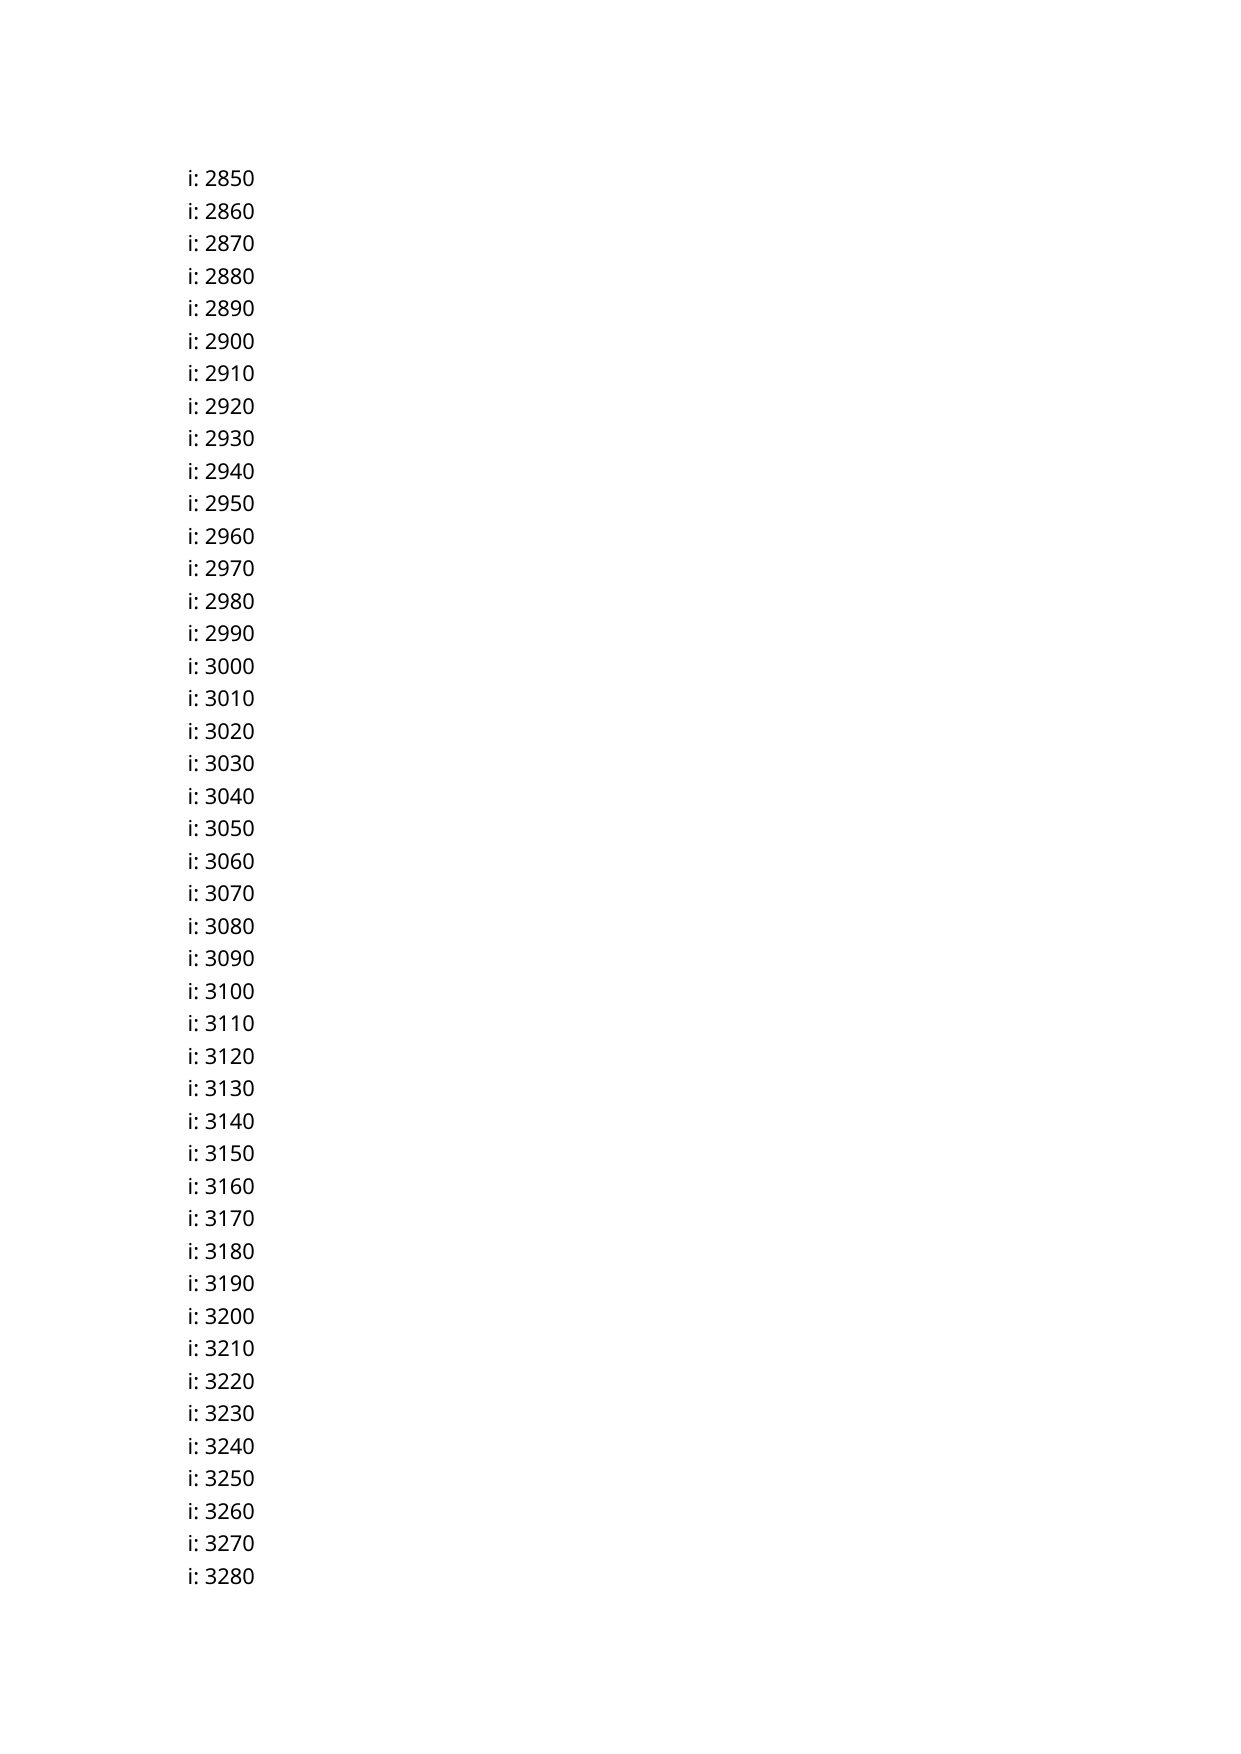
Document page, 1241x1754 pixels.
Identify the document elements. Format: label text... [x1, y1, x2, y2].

text i: 3000 [187, 649, 1053, 682]
text i: 3110 [187, 1007, 1053, 1039]
text i: 3240 [187, 1429, 1053, 1462]
text i: 2960 [187, 519, 1053, 552]
text i: 3060 [187, 844, 1053, 877]
text i: 3040 [187, 779, 1053, 812]
text i: 2890 [187, 292, 1053, 324]
text i: 2930 [187, 422, 1053, 454]
text i: 3230 [187, 1397, 1053, 1429]
text i: 3070 [187, 877, 1053, 909]
text i: 2940 [187, 454, 1053, 487]
text i: 3190 [187, 1267, 1053, 1299]
text i: 2910 [187, 357, 1053, 389]
text i: 3080 [187, 909, 1053, 942]
text i: 2950 [187, 487, 1053, 519]
text i: 3160 [187, 1169, 1053, 1202]
text i: 2920 [187, 389, 1053, 422]
text i: 2990 [187, 617, 1053, 649]
text i: 3010 [187, 682, 1053, 714]
text i: 3210 [187, 1332, 1053, 1364]
text i: 3170 [187, 1202, 1053, 1234]
text i: 3100 [187, 974, 1053, 1007]
text i: 2970 [187, 552, 1053, 584]
text i: 3090 [187, 942, 1053, 974]
text i: 3150 [187, 1137, 1053, 1169]
text i: 3140 [187, 1104, 1053, 1137]
text i: 3180 [187, 1234, 1053, 1267]
text i: 3200 [187, 1299, 1053, 1332]
text i: 2880 [187, 259, 1053, 292]
text i: 3220 [187, 1364, 1053, 1397]
text i: 3260 [187, 1494, 1053, 1527]
text i: 3020 [187, 714, 1053, 747]
text i: 3030 [187, 747, 1053, 779]
text i: 3270 [187, 1527, 1053, 1559]
text i: 3280 [187, 1559, 1053, 1592]
text i: 2900 [187, 324, 1053, 357]
text i: 3120 [187, 1039, 1053, 1072]
text i: 3130 [187, 1072, 1053, 1104]
text i: 2870 [187, 227, 1053, 259]
text i: 2850 [187, 162, 1053, 194]
text i: 2860 [187, 194, 1053, 227]
text i: 2980 [187, 584, 1053, 617]
text i: 3250 [187, 1462, 1053, 1494]
text i: 3050 [187, 812, 1053, 844]
